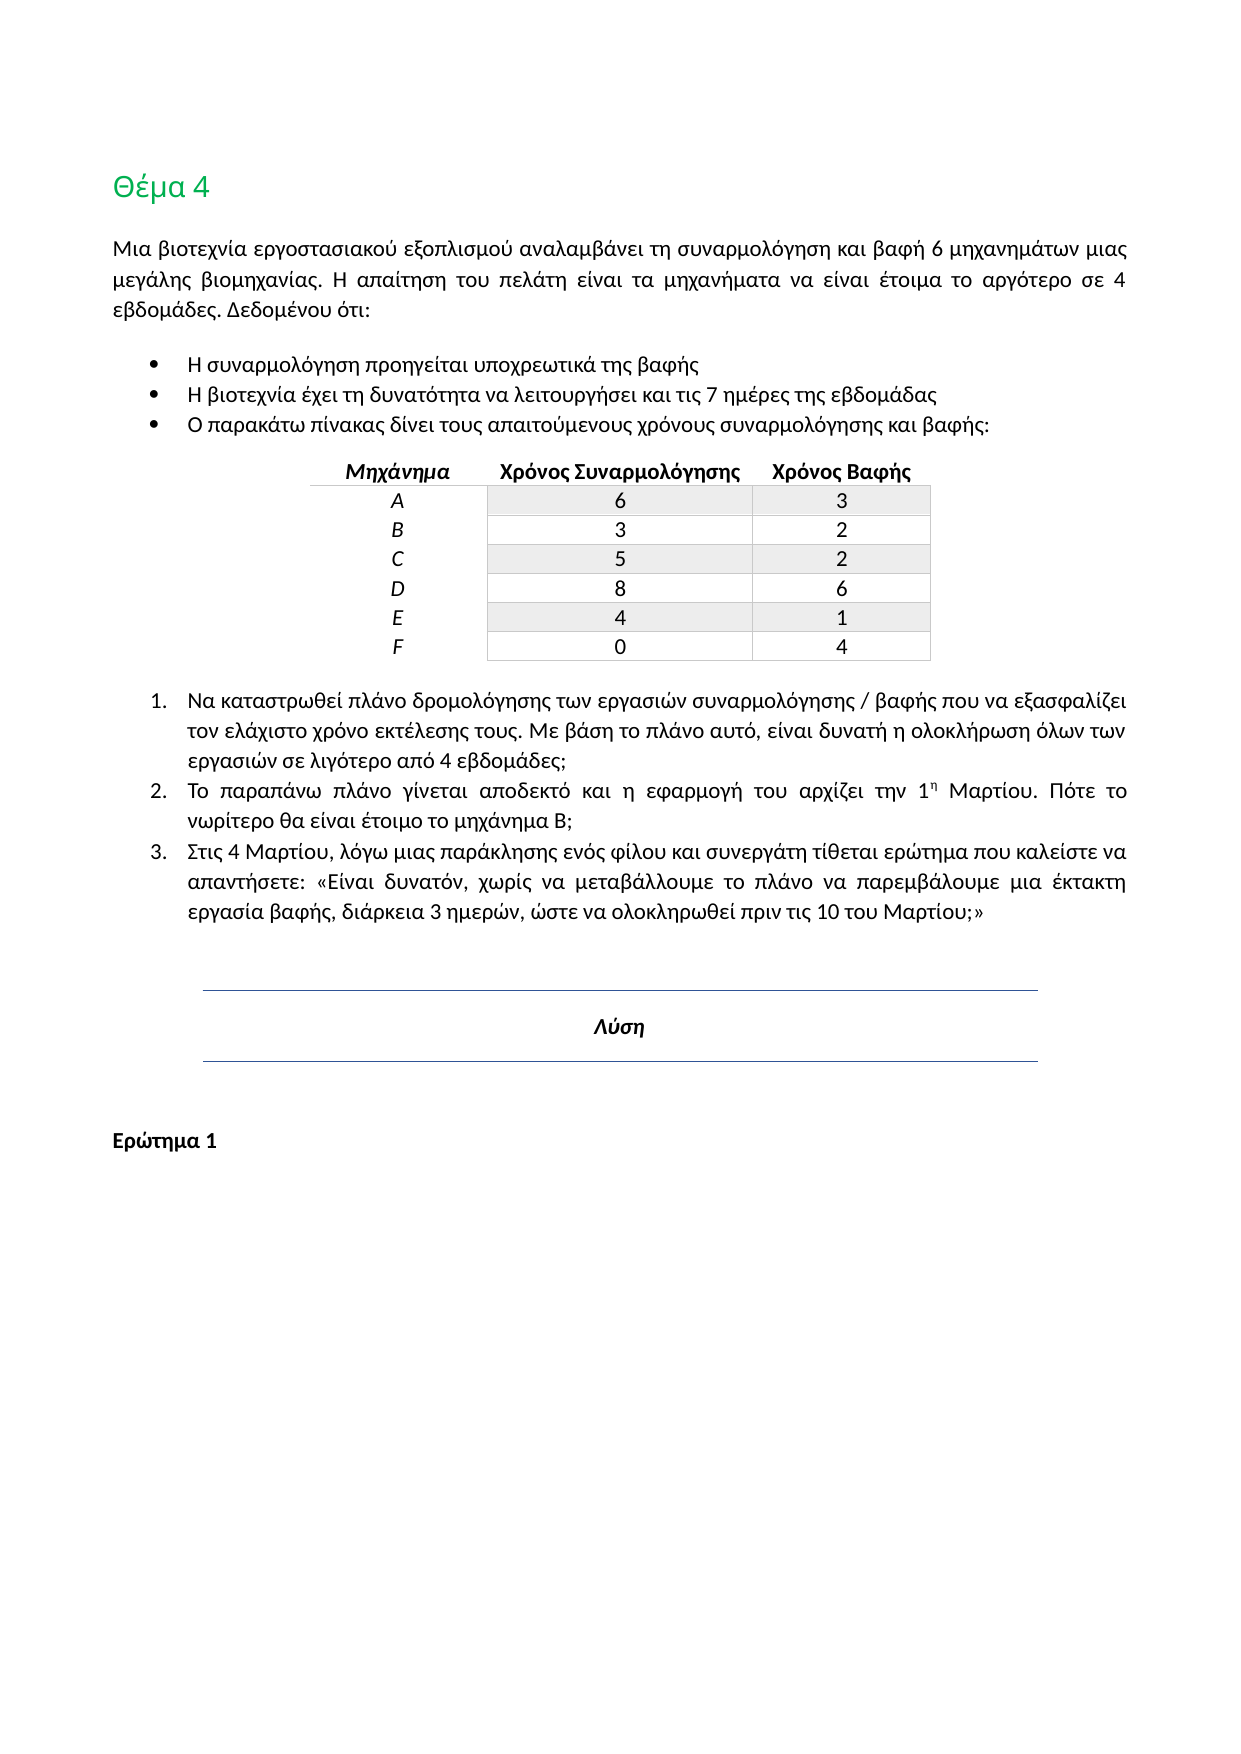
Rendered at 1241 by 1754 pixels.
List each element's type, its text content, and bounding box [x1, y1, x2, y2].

list Να καταστρωθεί πλάνο δρομολόγησης των εργασιών συναρμολόγησης / βαφής που να εξασφαλίζει τον ελάχιστο χρόνο εκτέλεσης τους. Με βάση το πλάνο αυτό, είναι δυνατή η ολοκλήρωση όλων των εργασιών σε λιγότερο από 4 εβδομάδες; [150, 686, 1128, 774]
list Στις 4 Μαρτίου, λόγω μιας παράκλησης ενός φίλου και συνεργάτη τίθεται ερώτημα που καλείστε να απαντήσετε: «Είναι δυνατόν, χωρίς να μεταβάλλουμε το πλάνο να παρεμβάλουμε μια έκτακτη εργασία βαφής, διάρκεια 3 ημερών, ώστε να ολοκληρωθεί πριν τις 10 του Μαρτίου;» [150, 837, 1128, 925]
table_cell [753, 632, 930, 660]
list Η βιοτεχνία έχει τη δυνατότητα να λειτουργήσει και τις 7 ημέρες της εβδομάδας [150, 380, 1128, 408]
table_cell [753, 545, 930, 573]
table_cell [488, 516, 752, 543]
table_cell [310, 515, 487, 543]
list Η συναρμολόγηση προηγείται υποχρεωτικά της βαφής [150, 350, 1128, 378]
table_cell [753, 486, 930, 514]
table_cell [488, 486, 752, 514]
text Ερώτημα 1 [112, 1126, 1128, 1154]
list Το παραπάνω πλάνο γίνεται αποδεκτό και η εφαρμογή του αρχίζει την 1η Μαρτίου. Πότε το νωρίτερο θα είναι έτοιμο το μηχάνημα Β; [150, 776, 1128, 835]
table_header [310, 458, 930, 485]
text Λύση [202, 991, 1038, 1062]
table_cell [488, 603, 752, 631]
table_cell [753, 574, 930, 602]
subtitle Θέμα 4 [112, 167, 1128, 206]
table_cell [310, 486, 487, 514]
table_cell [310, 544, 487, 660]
text Μια βιοτεχνία εργοστασιακού εξοπλισμού αναλαμβάνει τη συναρμολόγηση και βαφή 6 μηχανημάτων μιας μεγάλης βιομηχανίας. Η απαίτηση του πελάτη είναι τα μηχανήματα να είναι έτοιμα το αργότερο σε 4 εβδομάδες. Δεδομένου ότι: [112, 234, 1128, 323]
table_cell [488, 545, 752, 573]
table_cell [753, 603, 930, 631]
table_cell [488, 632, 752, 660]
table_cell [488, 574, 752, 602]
list Ο παρακάτω πίνακας δίνει τους απαιτούμενους χρόνους συναρμολόγησης και βαφής: [150, 411, 1128, 438]
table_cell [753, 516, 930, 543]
